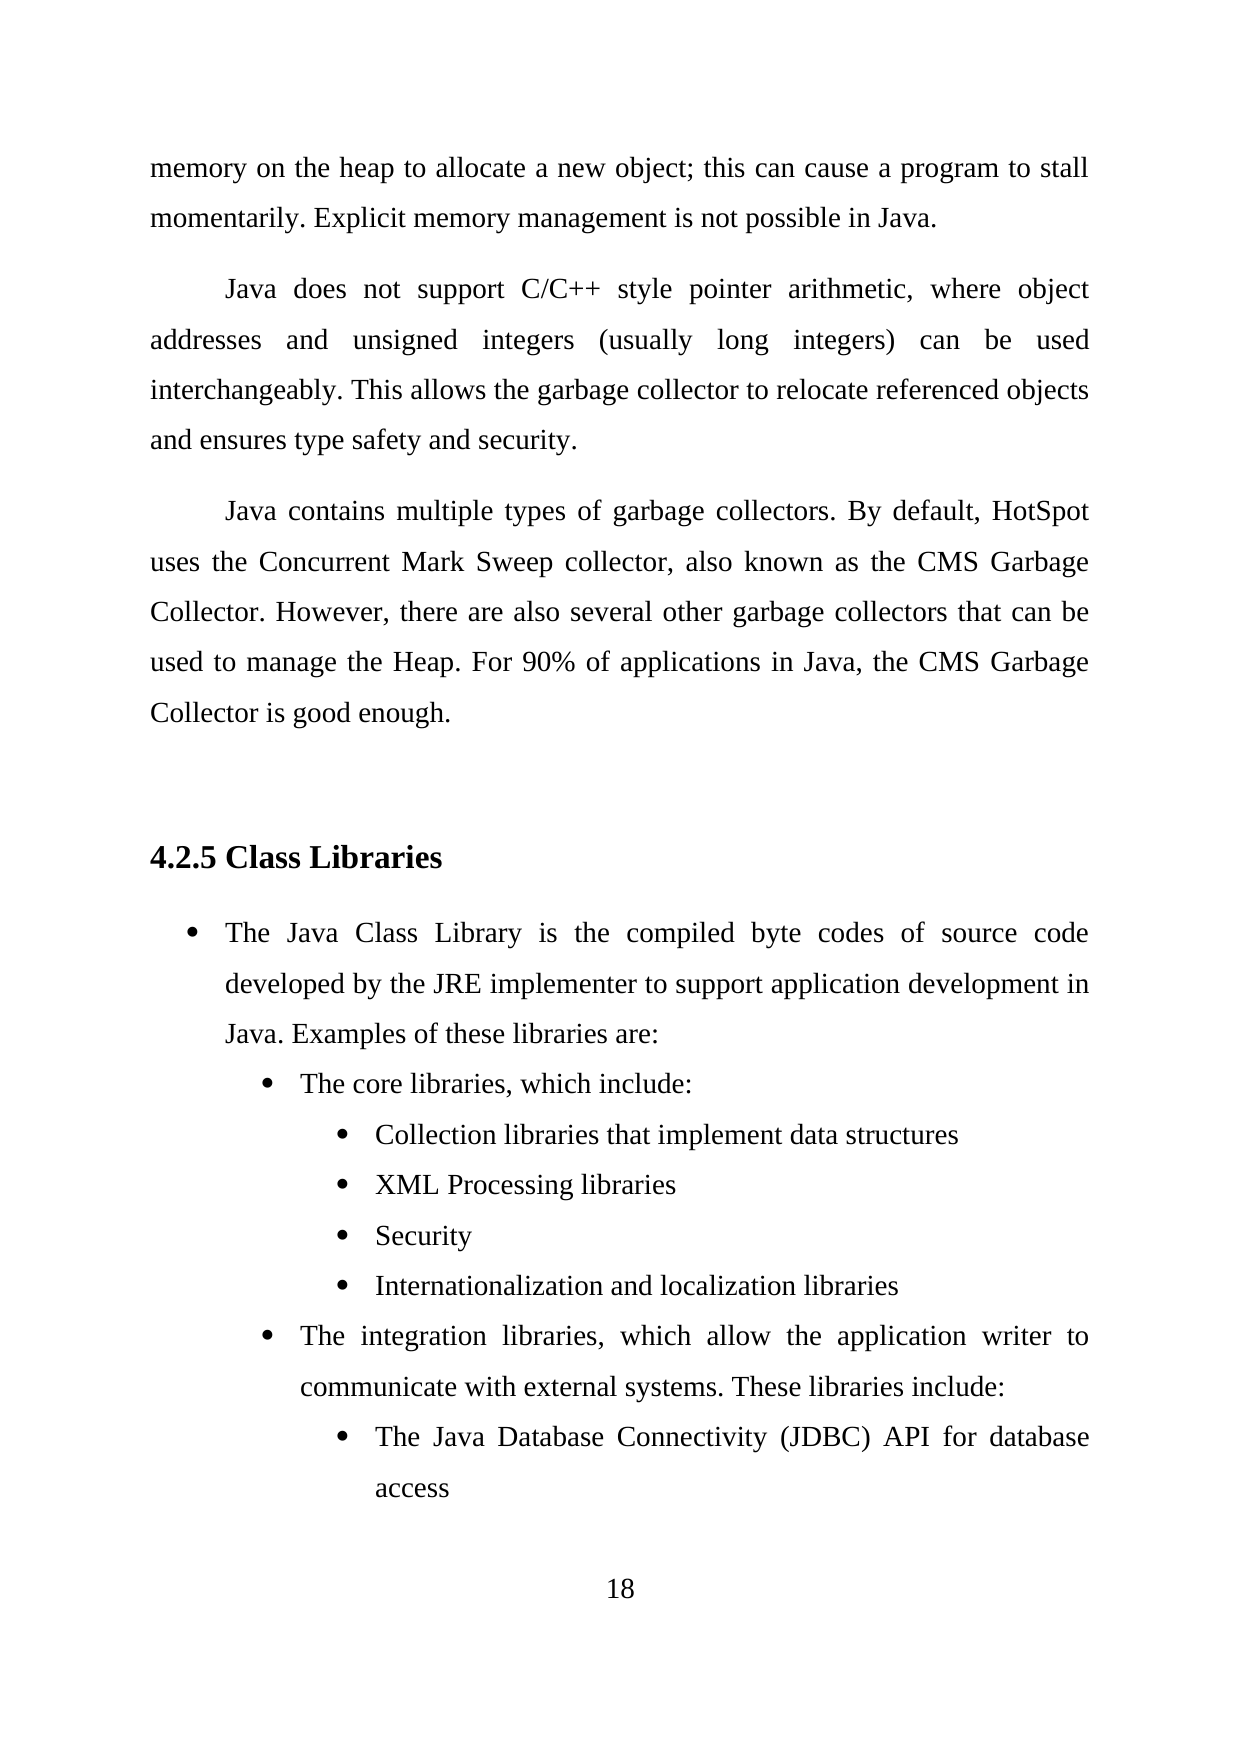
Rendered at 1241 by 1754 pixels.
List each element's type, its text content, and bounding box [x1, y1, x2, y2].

text Java does not support C/C++ style pointer arithmetic, where object addresses and unsigned integers (usually long integers) can be used interchangeably. This allows the garbage collector to relocate referenced objects and ensures type safety and security. [150, 271, 1090, 456]
list The Java Database Connectivity (JDBC) API for database access [337, 1419, 1090, 1503]
subtitle 4.2.5 Class Libraries [150, 837, 1090, 875]
list Collection libraries that implement data structures [337, 1117, 1090, 1151]
list XML Processing libraries [337, 1167, 1090, 1201]
list The integration libraries, which allow the application writer to communicate with external systems. These libraries include: [262, 1318, 1090, 1402]
list Internationalization and localization libraries [337, 1268, 1090, 1302]
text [150, 150, 1090, 234]
list The core libraries, which include: [262, 1066, 1090, 1100]
text Java contains multiple types of garbage collectors. By default, HotSpot uses the Concurrent Mark Sweep collector, also known as the CMS Garbage Collector. However, there are also several other garbage collectors that can be used to manage the Heap. For 90% of applications in Java, the CMS Garbage Collector is good enough. [150, 493, 1090, 728]
list The Java Class Library is the compiled byte codes of source code developed by the JRE implementer to support application development in Java. Examples of these libraries are: [187, 915, 1090, 1050]
list Security [337, 1218, 1090, 1251]
